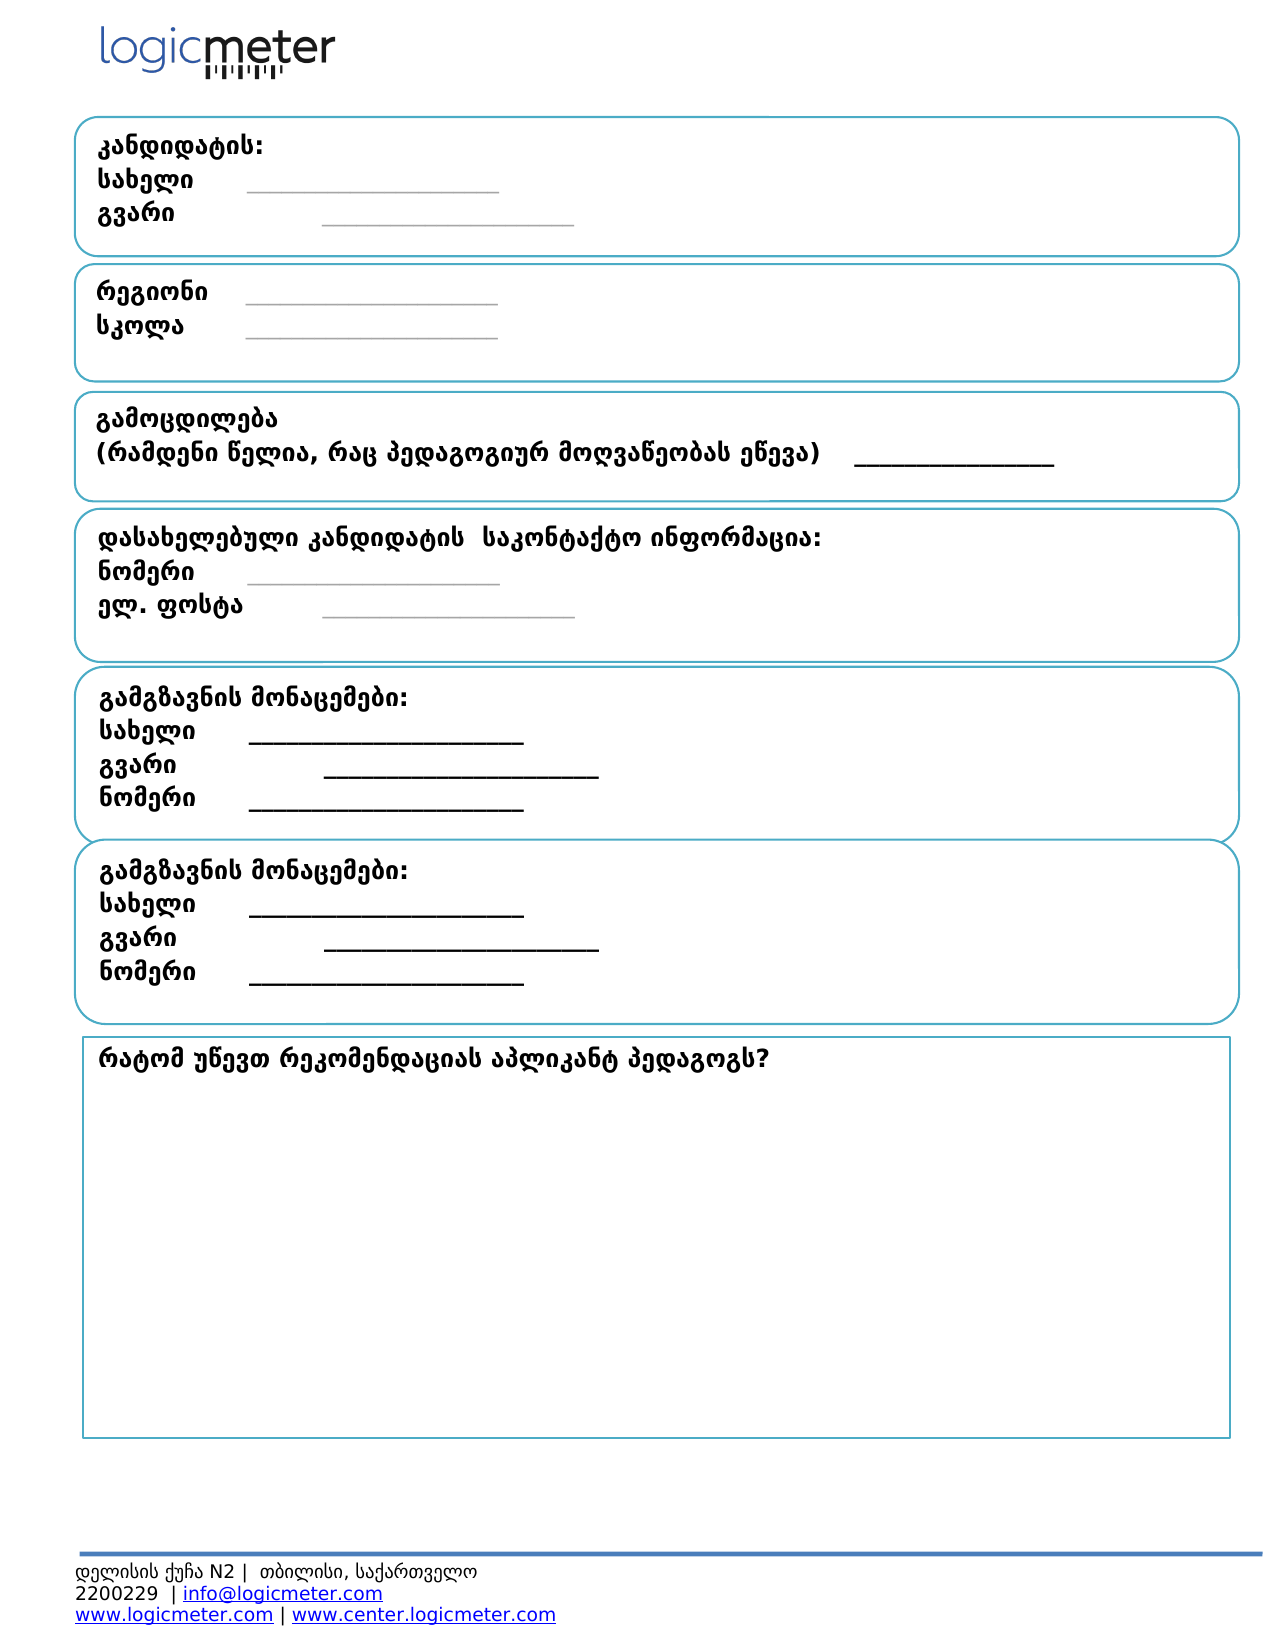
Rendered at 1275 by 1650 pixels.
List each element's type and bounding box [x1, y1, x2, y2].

picture [75, 0, 426, 107]
